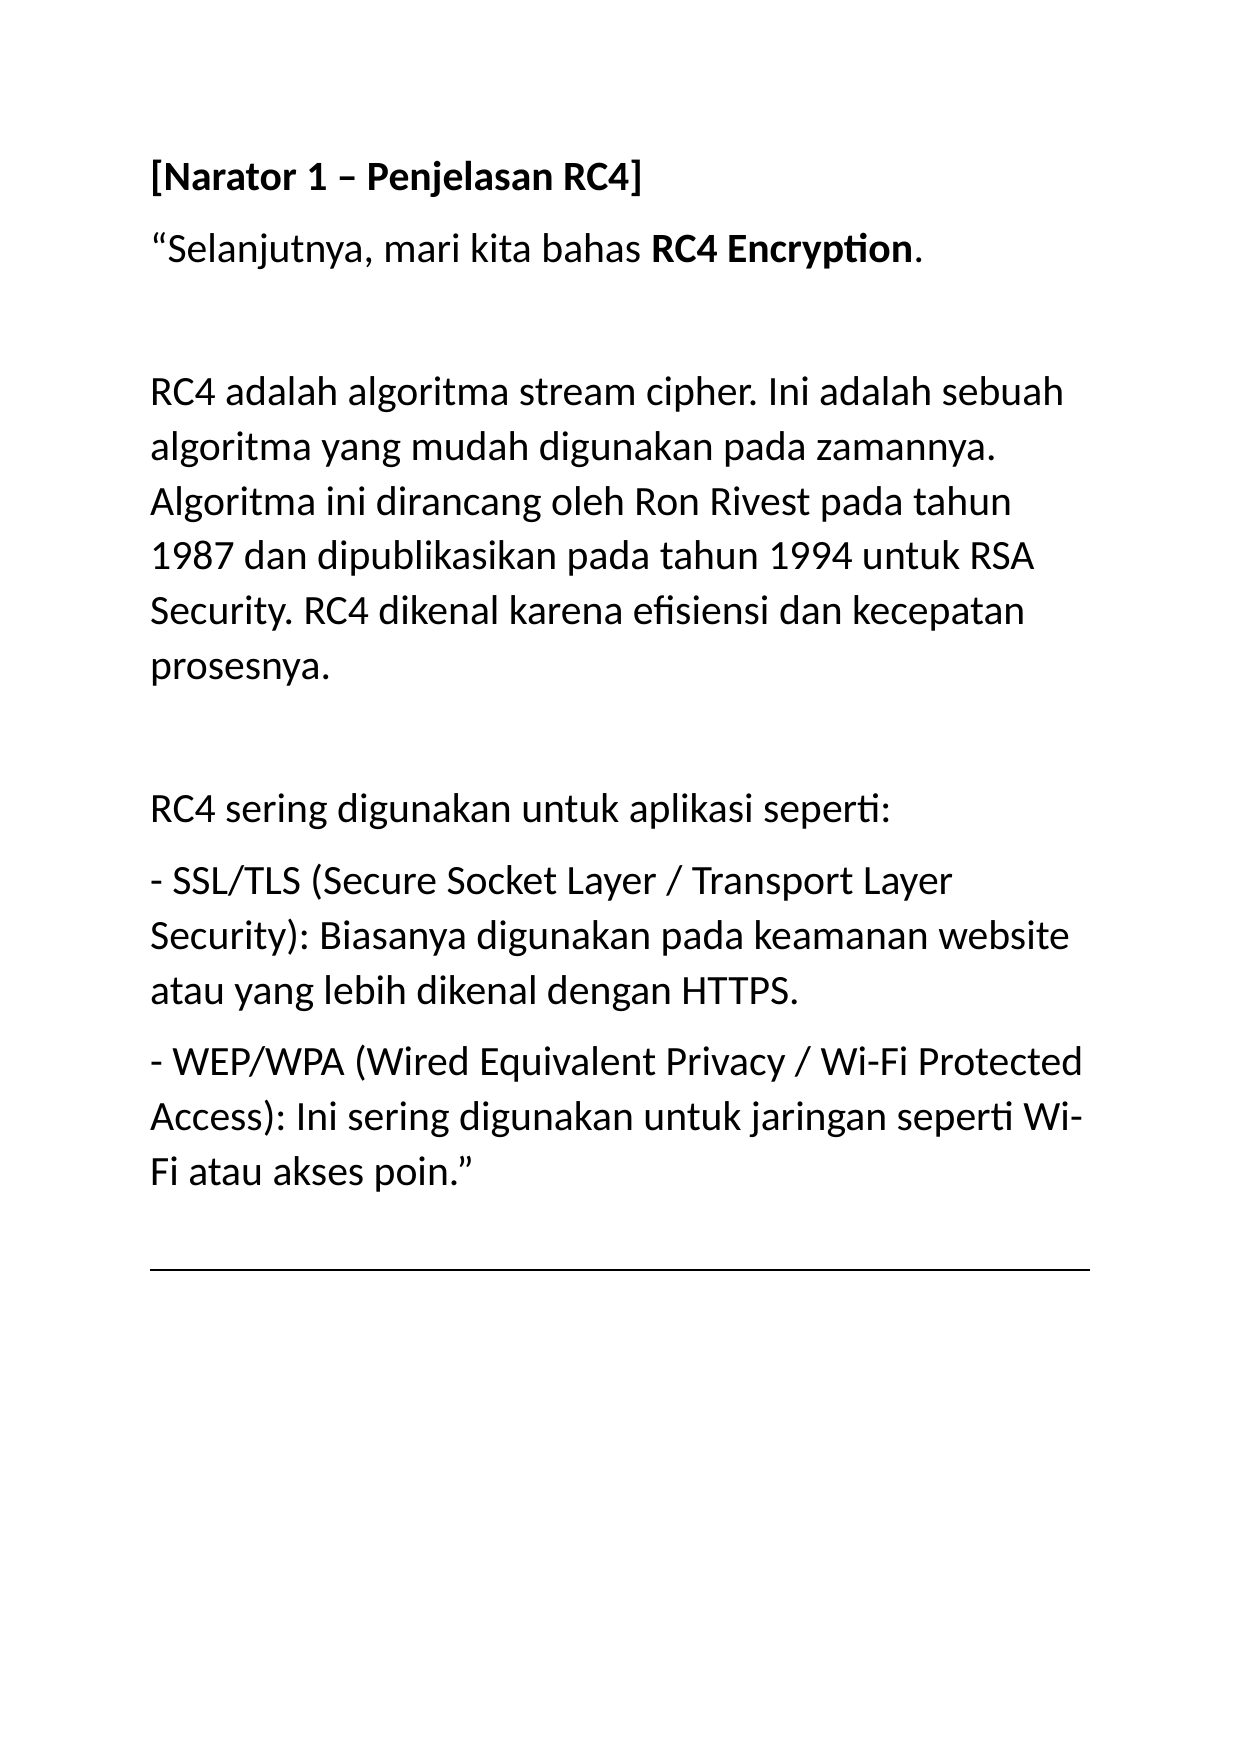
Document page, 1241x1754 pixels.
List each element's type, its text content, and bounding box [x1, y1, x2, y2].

text - SSL/TLS (Secure Socket Layer / Transport Layer Security): Biasanya digunakan pada keamanan website atau yang lebih dikenal dengan HTTPS. [150, 854, 1090, 1014]
text - WEP/WPA (Wired Equivalent Privacy / Wi-Fi Protected Access): Ini sering digunakan untuk jaringan seperti Wi-Fi atau akses poin.” [150, 1035, 1090, 1196]
text [Narator 1 – Penjelasan RC4] [150, 150, 1090, 201]
text “Selanjutnya, mari kita bahas RC4 Encryption. [150, 222, 1090, 272]
text RC4 adalah algoritma stream cipher. Ini adalah sebuah algoritma yang mudah digunakan pada zamannya. Algoritma ini dirancang oleh Ron Rivest pada tahun 1987 dan dipublikasikan pada tahun 1994 untuk RSA Security. RC4 dikenal karena efisiensi dan kecepatan prosesnya. [150, 365, 1090, 690]
text RC4 sering digunakan untuk aplikasi seperti: [150, 782, 1090, 833]
